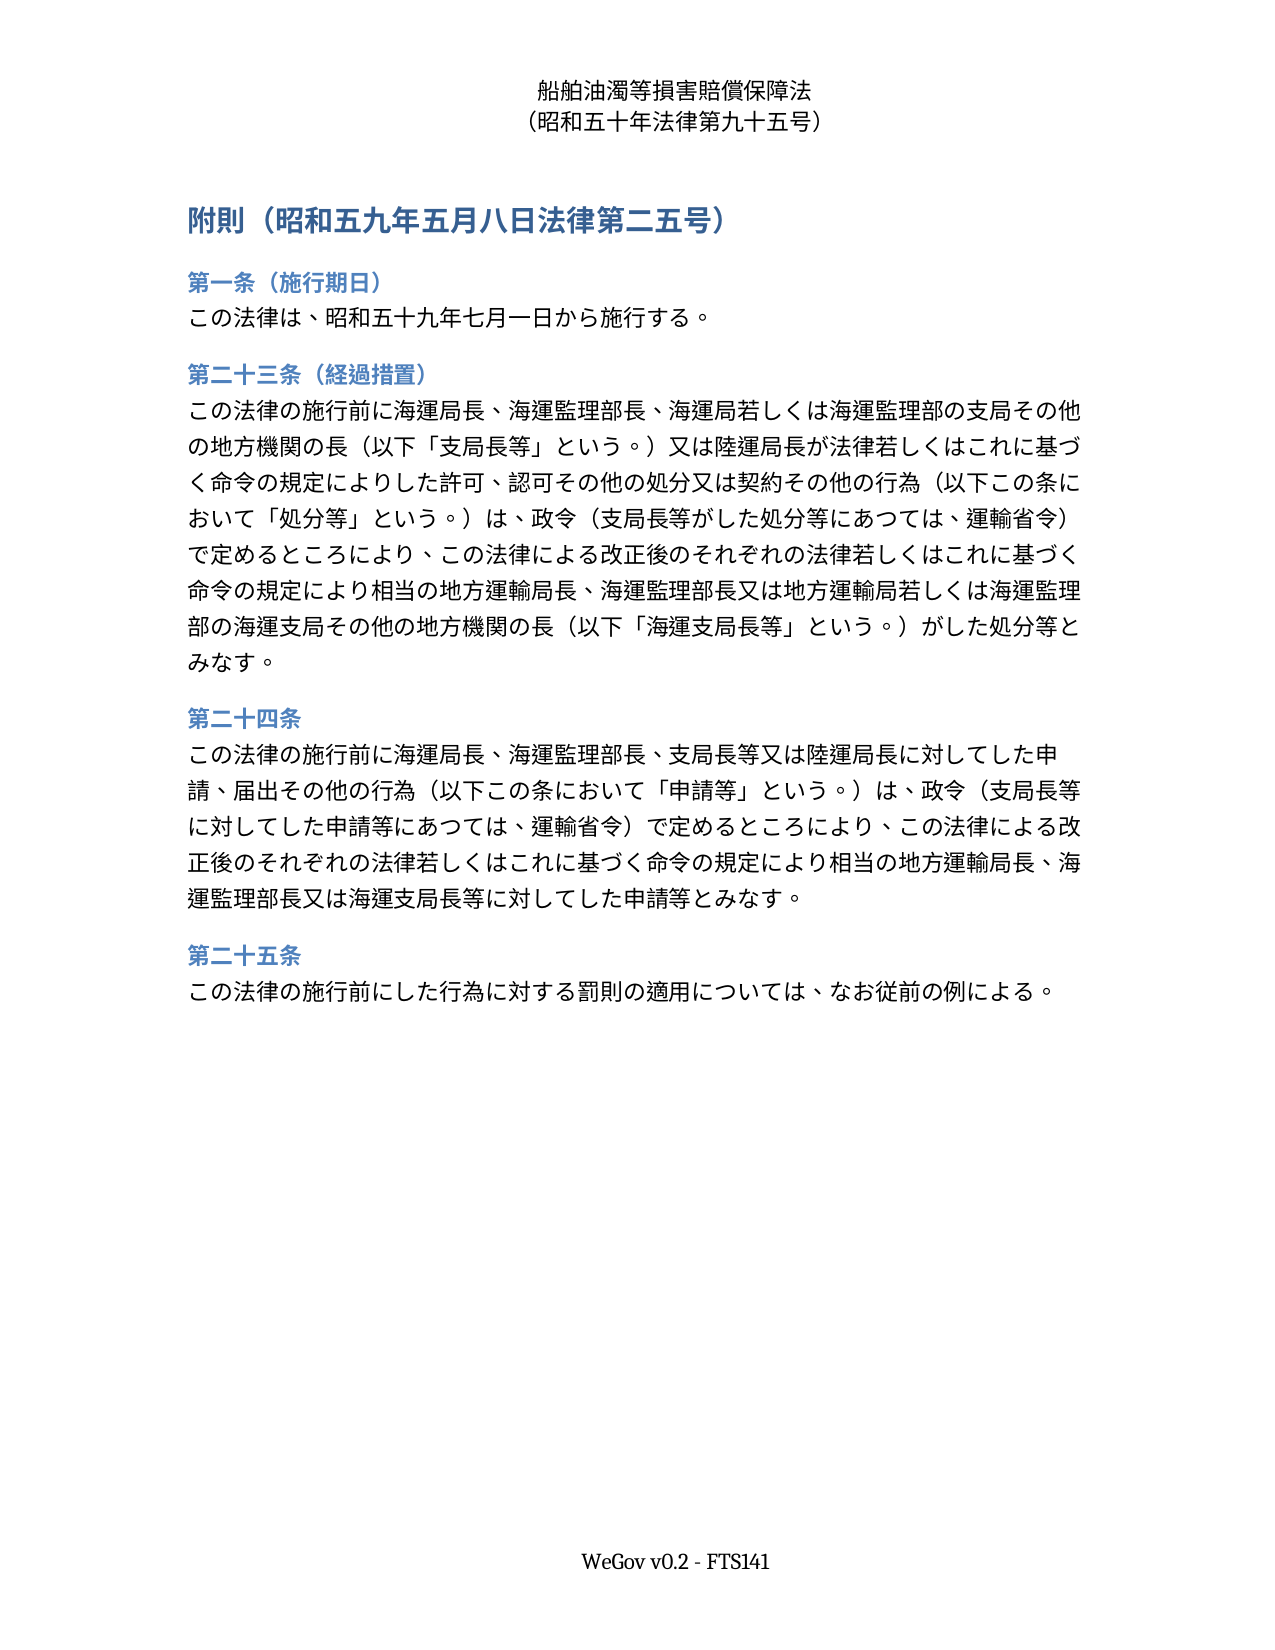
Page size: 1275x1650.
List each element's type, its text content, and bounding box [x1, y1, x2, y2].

subtitle 第一条（施行期日） [187, 266, 1087, 298]
subtitle 第二十四条 [187, 703, 1087, 735]
text この法律の施行前に海運局長、海運監理部長、海運局若しくは海運監理部の支局その他の地方機関の長（以下「支局長等」という。）又は陸運局長が法律若しくはこれに基づく命令の規定によりした許可、認可その他の処分又は契約その他の行為（以下この条において「処分等」という。）は、政令（支局長等がした処分等にあつては、運輸省令）で定めるところにより、この法律による改正後のそれぞれの法律若しくはこれに基づく命令の規定により相当の地方運輸局長、海運監理部長又は地方運輸局若しくは海運監理部の海運支局その他の地方機関の長（以下「海運支局長等」という。）がした処分等とみなす。 [187, 395, 1087, 678]
text この法律の施行前にした行為に対する罰則の適用については、なお従前の例による。 [187, 976, 1087, 1007]
text この法律は、昭和五十九年七月一日から施行する。 [187, 302, 1087, 334]
subtitle 第二十三条（経過措置） [187, 359, 1087, 390]
subtitle 附則（昭和五九年五月八日法律第二五号） [187, 200, 1087, 240]
subtitle 第二十五条 [187, 940, 1087, 971]
text この法律の施行前に海運局長、海運監理部長、支局長等又は陸運局長に対してした申請、届出その他の行為（以下この条において「申請等」という。）は、政令（支局長等に対してした申請等にあつては、運輸省令）で定めるところにより、この法律による改正後のそれぞれの法律若しくはこれに基づく命令の規定により相当の地方運輸局長、海運監理部長又は海運支局長等に対してした申請等とみなす。 [187, 739, 1087, 914]
